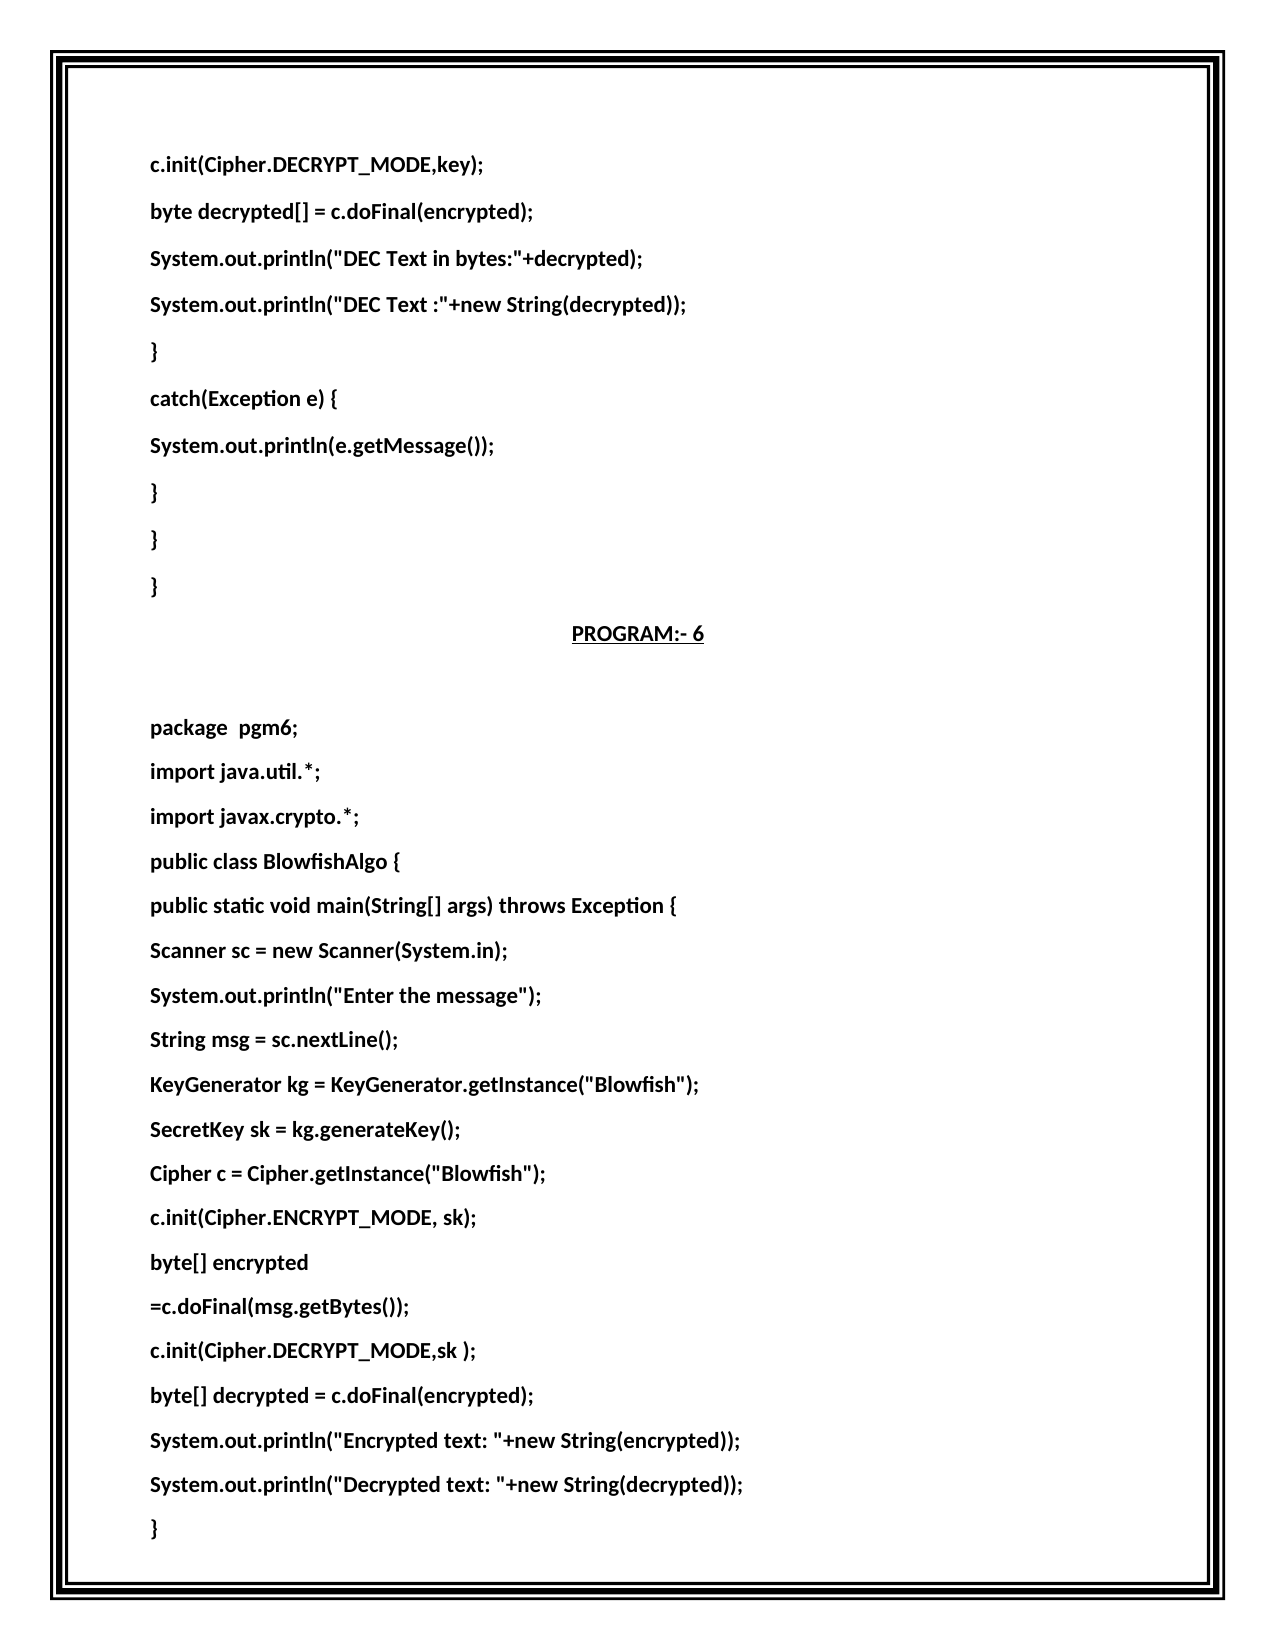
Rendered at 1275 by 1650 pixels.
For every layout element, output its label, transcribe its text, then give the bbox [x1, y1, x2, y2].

text System.out.println(e.getMessage()); [150, 431, 1096, 459]
text byte[] decrypted = c.doFinal(encrypted); [150, 1381, 1096, 1409]
text public class BlowfishAlgo { [150, 847, 1096, 875]
text System.out.println("Enter the message"); String msg = sc.nextLine(); [150, 981, 543, 1054]
text } [150, 337, 1096, 365]
text package pgm6; import java.util.*; import javax.crypto.*; [150, 713, 361, 830]
text } [150, 1514, 1096, 1543]
text System.out.println("DEC Text :"+new String(decrypted)); [150, 291, 1096, 318]
text } [150, 478, 1096, 506]
text } [150, 572, 1096, 600]
text KeyGenerator kg = KeyGenerator.getInstance("Blowfish"); SecretKey sk = kg.generateKey(); [150, 1070, 788, 1143]
text c.init(Cipher.DECRYPT_MODE,key); [150, 150, 1096, 178]
text byte decrypted[] = c.doFinal(encrypted); System.out.println("DEC Text in bytes:"+decrypted); [150, 197, 654, 272]
text Cipher c = Cipher.getInstance("Blowfish"); c.init(Cipher.ENCRYPT_MODE, sk); [150, 1159, 548, 1231]
text PROGRAM:- 6 [557, 619, 718, 647]
text byte[] encrypted =c.doFinal(msg.getBytes()); c.init(Cipher.DECRYPT_MODE,sk ); [150, 1248, 573, 1364]
text System.out.println("Encrypted text: "+new String(encrypted)); System.out.println("Decrypted text: "+new String(decrypted)); [150, 1426, 973, 1498]
text } [150, 525, 1096, 553]
text catch(Exception e) { [150, 384, 1096, 412]
text public static void main(String[] args) throws Exception { Scanner sc = new Scanner(System.in); [150, 891, 708, 964]
